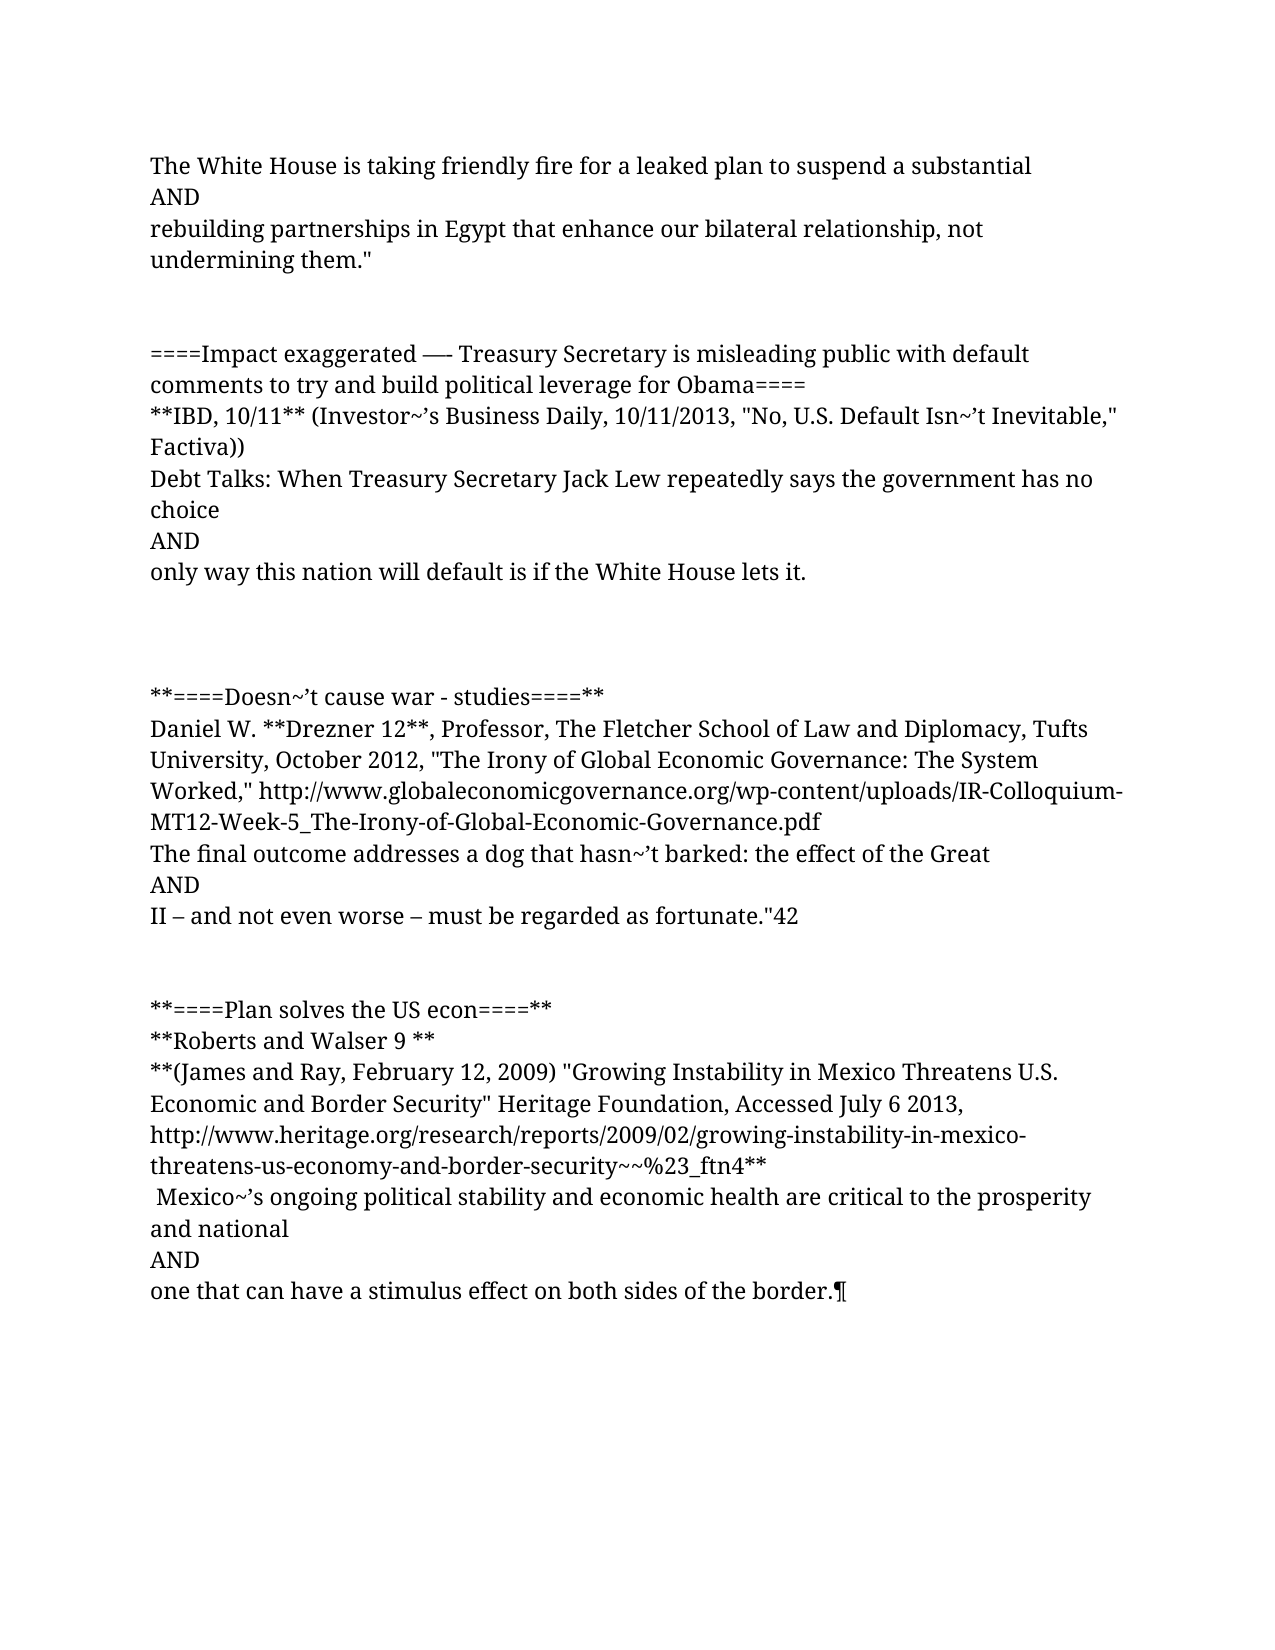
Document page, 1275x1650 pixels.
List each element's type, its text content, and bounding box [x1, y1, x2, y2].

text II – and not even worse – must be regarded as fortunate."42 [150, 900, 1125, 931]
text Mexico~’s ongoing political stability and economic health are critical to the prosperity and national [150, 1181, 1125, 1244]
text Daniel W. **Drezner 12**, Professor, The Fletcher School of Law and Diplomacy, Tufts University, October 2012, "The Irony of Global Economic Governance: The System Worked," http://www.globaleconomicgovernance.org/wp-content/uploads/IR-Colloquium-MT12-Week-5_The-Irony-of-Global-Economic-Governance.pdf [150, 712, 1125, 837]
text ====Impact exaggerated —- Treasury Secretary is misleading public with default comments to try and build political leverage for Obama==== [150, 337, 1125, 400]
text **IBD, 10/11** (Investor~’s Business Daily, 10/11/2013, "No, U.S. Default Isn~’t Inevitable," Factiva)) [150, 400, 1125, 462]
text The final outcome addresses a dog that hasn~’t barked: the effect of the Great [150, 837, 1125, 869]
text Debt Talks: When Treasury Secretary Jack Lew repeatedly says the government has no choice [150, 462, 1125, 525]
text AND [150, 525, 1125, 556]
text The White House is taking friendly fire for a leaked plan to suspend a substantial [150, 150, 1125, 181]
text AND [150, 1244, 1125, 1275]
text only way this nation will default is if the White House lets it. [150, 556, 1125, 587]
text **(James and Ray, February 12, 2009) "Growing Instability in Mexico Threatens U.S. Economic and Border Security" Heritage Foundation, Accessed July 6 2013, http://www.heritage.org/research/reports/2009/02/growing-instability-in-mexico-threatens-us-economy-and-border-security~~%23_ftn4** [150, 1056, 1125, 1181]
text **====Doesn~’t cause war - studies====** [150, 681, 1125, 712]
text **Roberts and Walser 9 ** [150, 1025, 1125, 1056]
text **====Plan solves the US econ====** [150, 994, 1125, 1025]
text AND [150, 181, 1125, 212]
text AND [150, 869, 1125, 900]
text rebuilding partnerships in Egypt that enhance our bilateral relationship, not undermining them." [150, 212, 1125, 275]
text one that can have a stimulus effect on both sides of the border.¶ [150, 1275, 1125, 1306]
